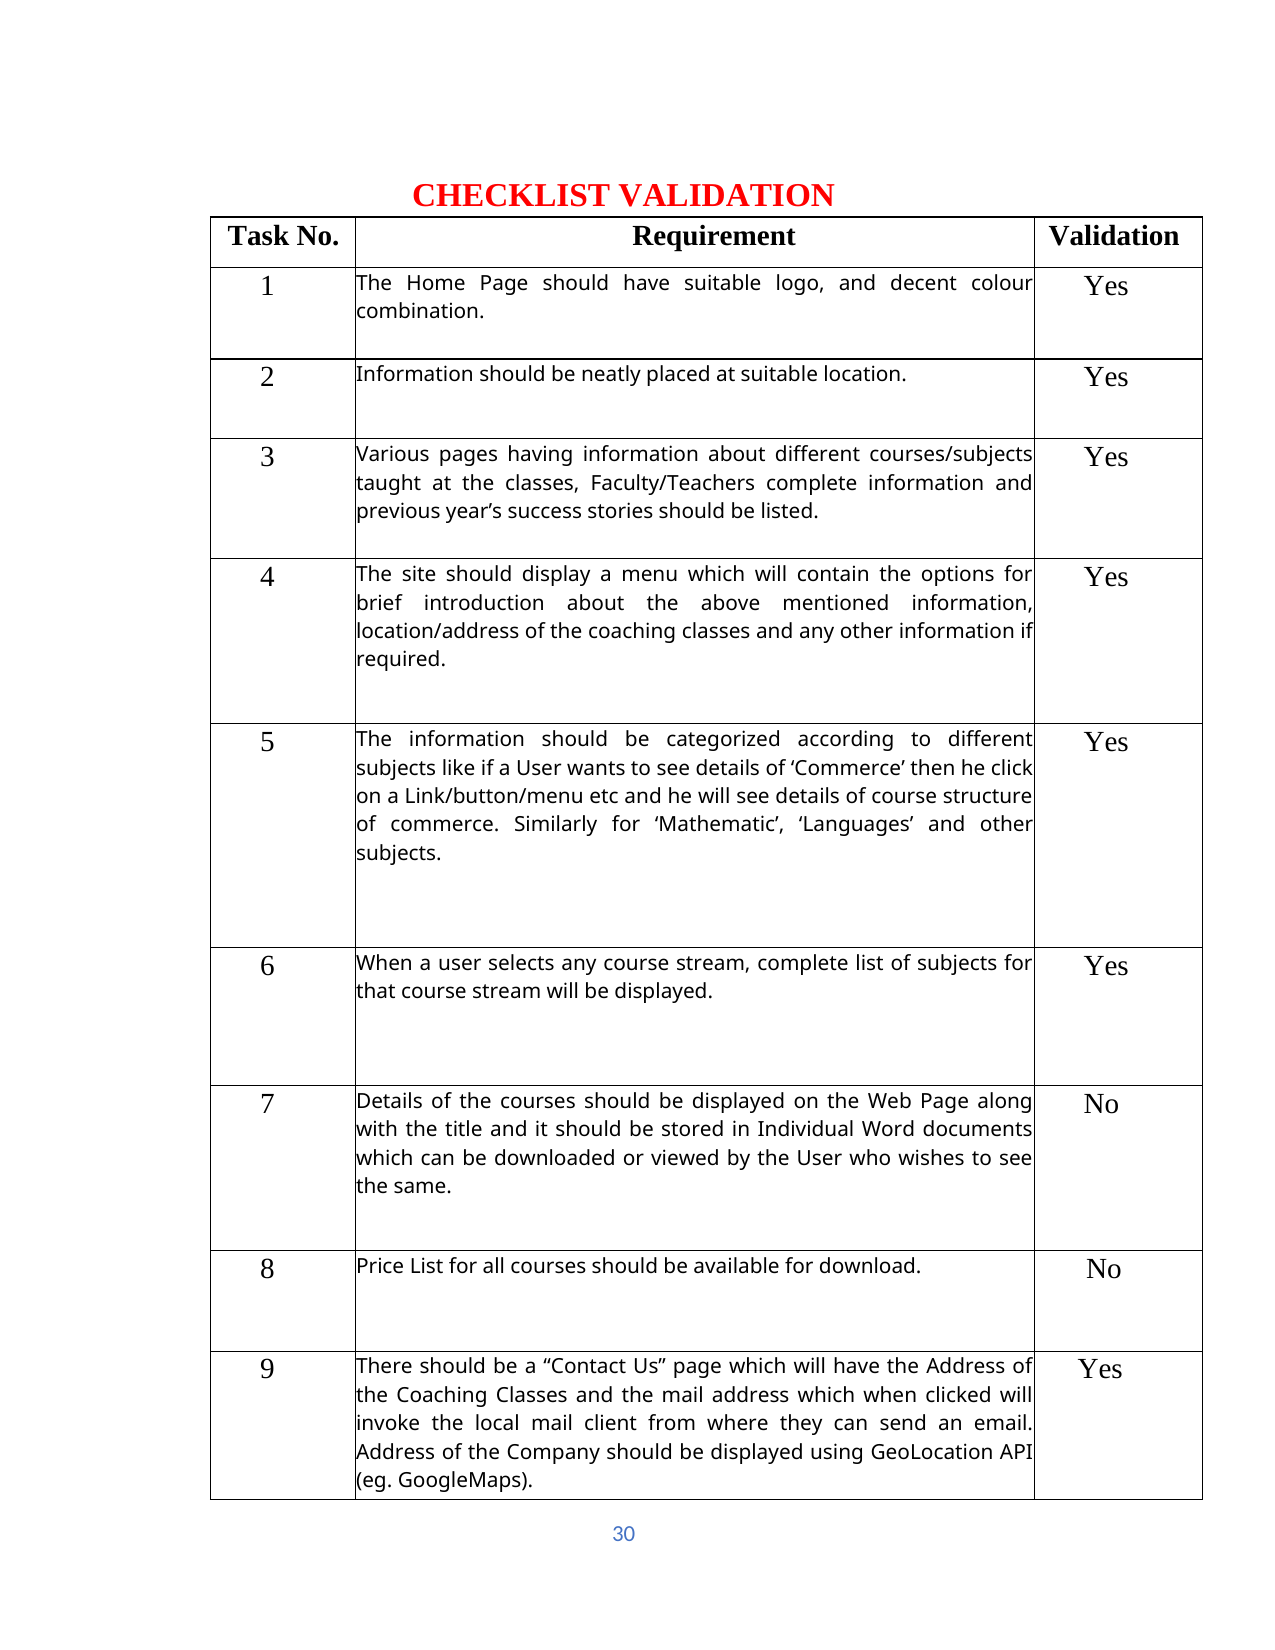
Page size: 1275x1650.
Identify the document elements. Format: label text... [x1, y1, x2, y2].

table_cell When a user selects any course stream, complete list of subjects for that course stream will be displayed. [356, 948, 1034, 1085]
table_cell 6 [211, 948, 355, 1085]
table_cell The site should display a menu which will contain the options for brief introduction about the above mentioned information, location/address of the coaching classes and any other information if required. [356, 559, 1034, 723]
table_cell 4 [211, 559, 355, 723]
table_cell 1 [211, 268, 355, 358]
table_cell 8 [211, 1251, 355, 1351]
table_cell Yes [1035, 1352, 1202, 1499]
table_cell 9 [211, 1352, 355, 1499]
subtitle CHECKLIST VALIDATION [150, 175, 1097, 213]
table_cell Yes [1035, 360, 1202, 438]
table_cell Yes [1035, 268, 1202, 358]
table_cell 2 [211, 360, 355, 438]
table_cell No [1035, 1086, 1202, 1250]
table_cell 5 [211, 724, 355, 947]
table_cell Price List for all courses should be available for download. [356, 1251, 1034, 1351]
table_cell Yes [1035, 439, 1202, 558]
table_cell The information should be categorized according to different subjects like if a User wants to see details of ‘Commerce’ then he click on a Link/button/menu etc and he will see details of course structure of commerce. Similarly for ‘Mathematic’, ‘Languages’ and other subjects. [356, 724, 1034, 947]
table_cell 3 [211, 439, 355, 558]
table_header Requirement [356, 218, 1034, 267]
table_cell Yes [1035, 559, 1202, 723]
table_cell Yes [1035, 948, 1202, 1085]
table_cell The Home Page should have suitable logo, and decent colour combination. [356, 268, 1034, 358]
table_header Task No. [211, 218, 355, 267]
table_cell 7 [211, 1086, 355, 1250]
table_cell Yes [1035, 724, 1202, 947]
table_cell No [1035, 1251, 1202, 1351]
table_cell Various pages having information about different courses/subjects taught at the classes, Faculty/Teachers complete information and previous year’s success stories should be listed. [356, 439, 1034, 558]
table_header Validation [1035, 218, 1202, 267]
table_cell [356, 1352, 1034, 1499]
table_cell Information should be neatly placed at suitable location. [356, 360, 1034, 438]
table_cell Details of the courses should be displayed on the Web Page along with the title and it should be stored in Individual Word documents which can be downloaded or viewed by the User who wishes to see the same. [356, 1086, 1034, 1250]
